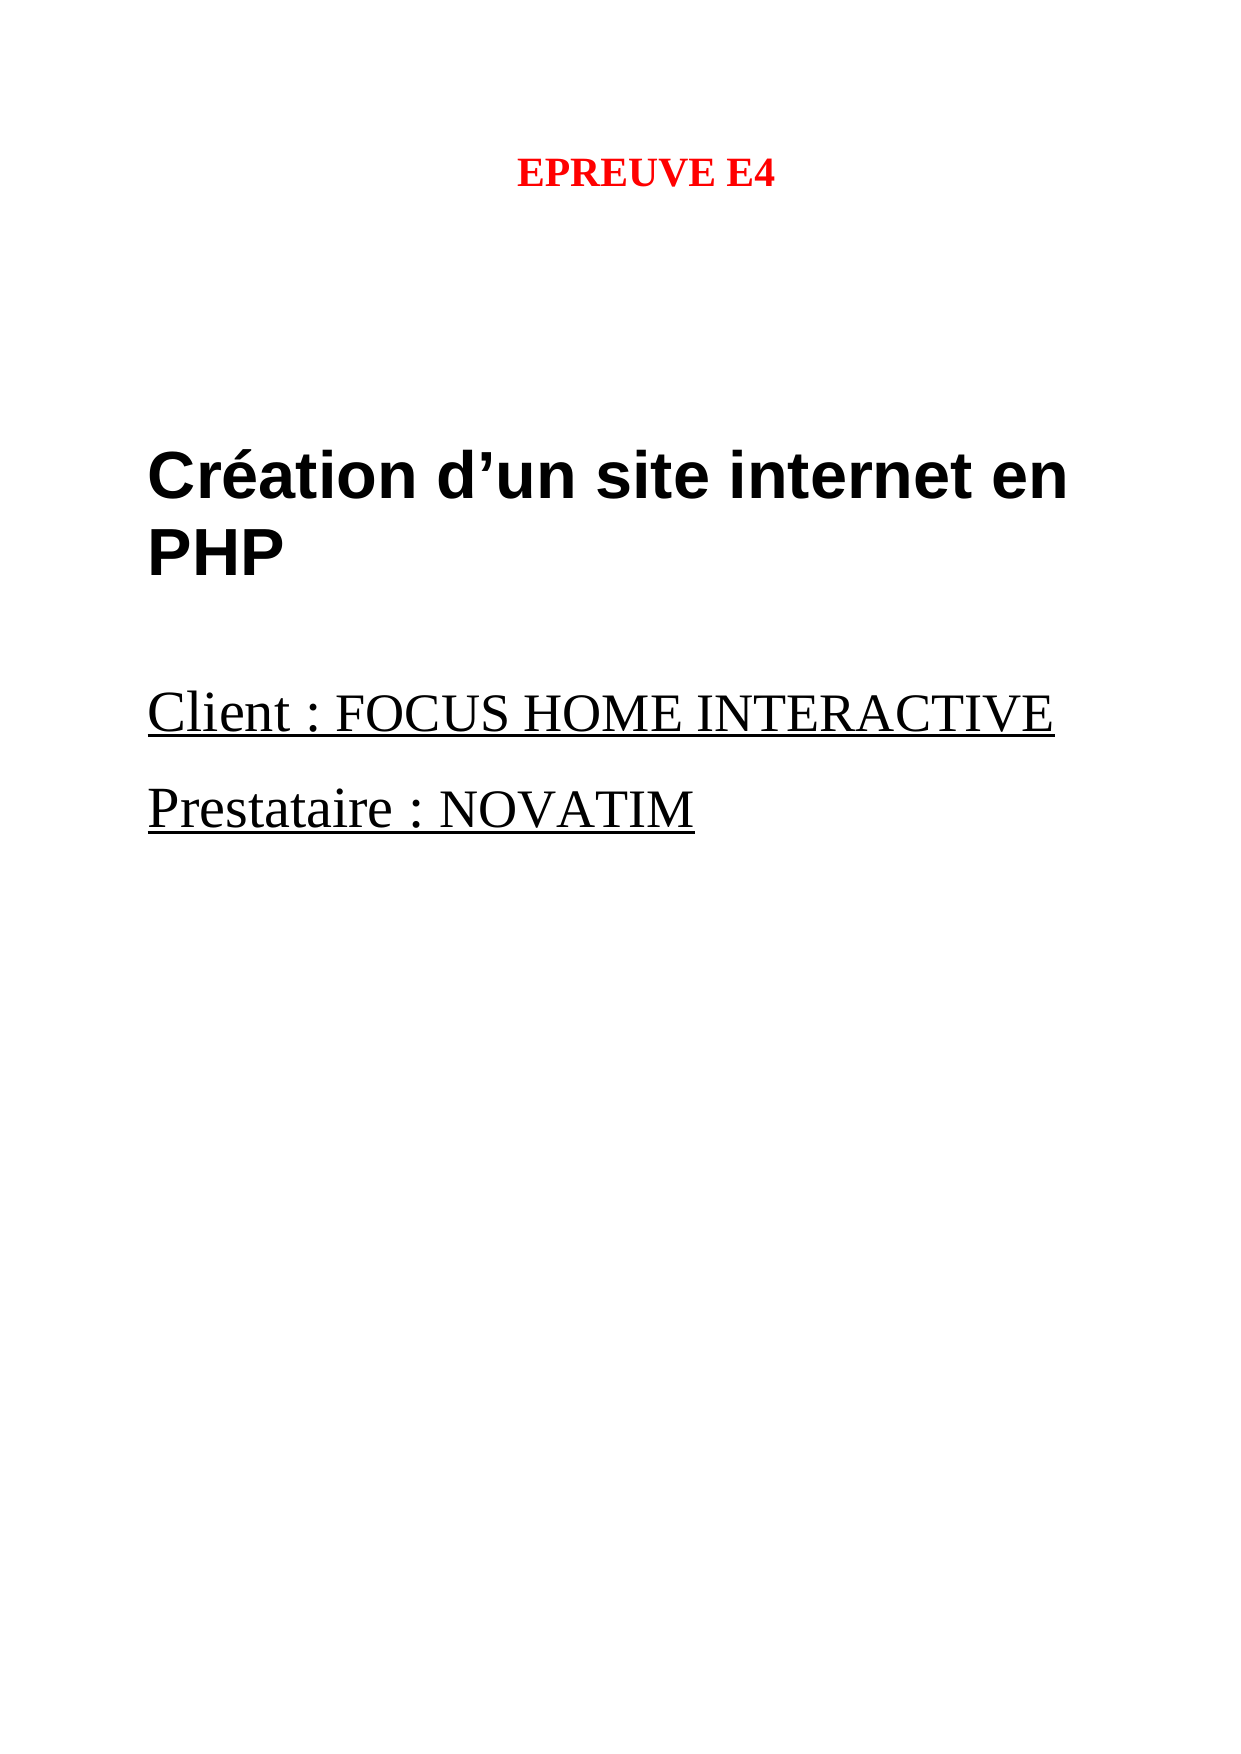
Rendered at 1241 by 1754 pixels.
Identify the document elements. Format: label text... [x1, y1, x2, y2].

text EPREUVE E4 [443, 148, 1093, 196]
text Client : FOCUS HOME INTERACTIVE [148, 677, 1093, 744]
text Prestataire : NOVATIM [148, 773, 1093, 840]
text Création d’un site internet en PHP [148, 436, 1093, 590]
